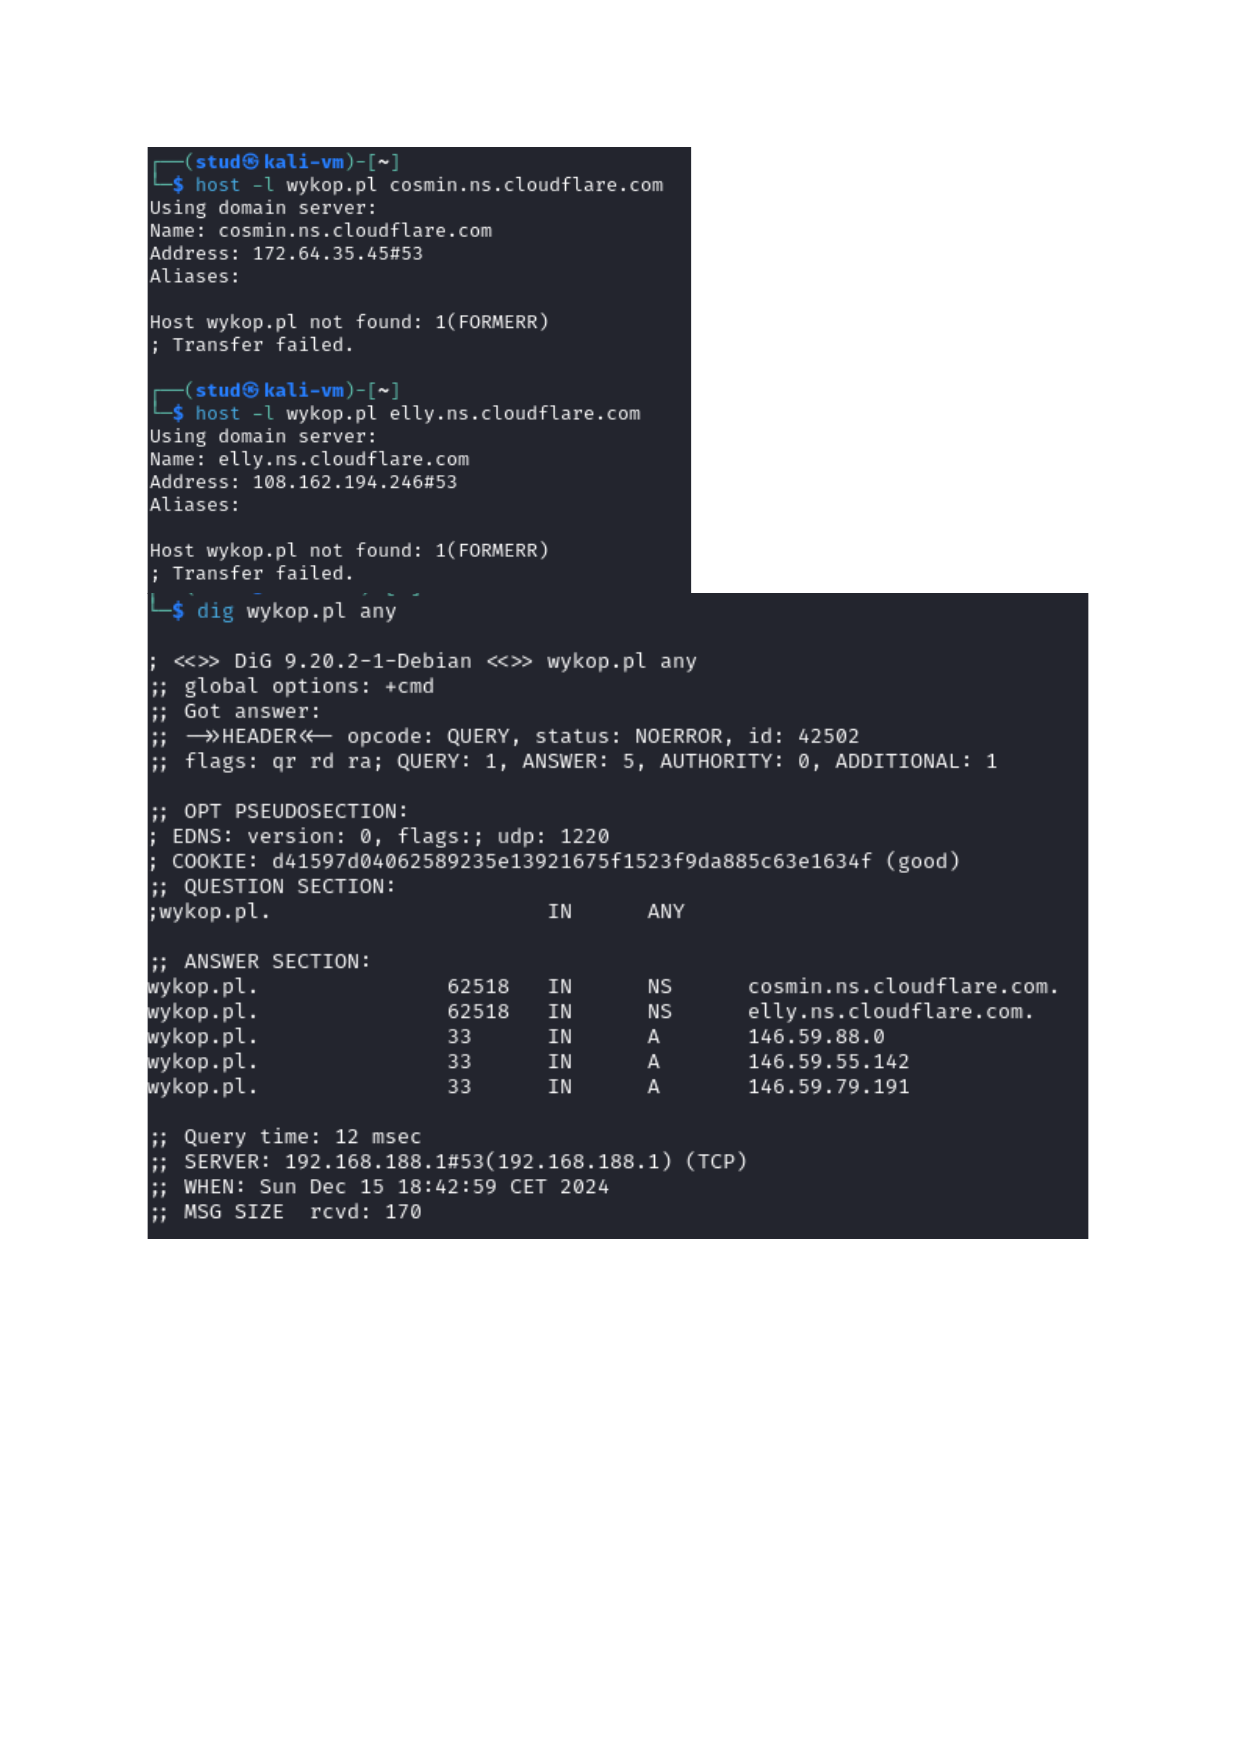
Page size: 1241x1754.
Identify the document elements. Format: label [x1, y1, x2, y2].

picture [147, 147, 1089, 1239]
